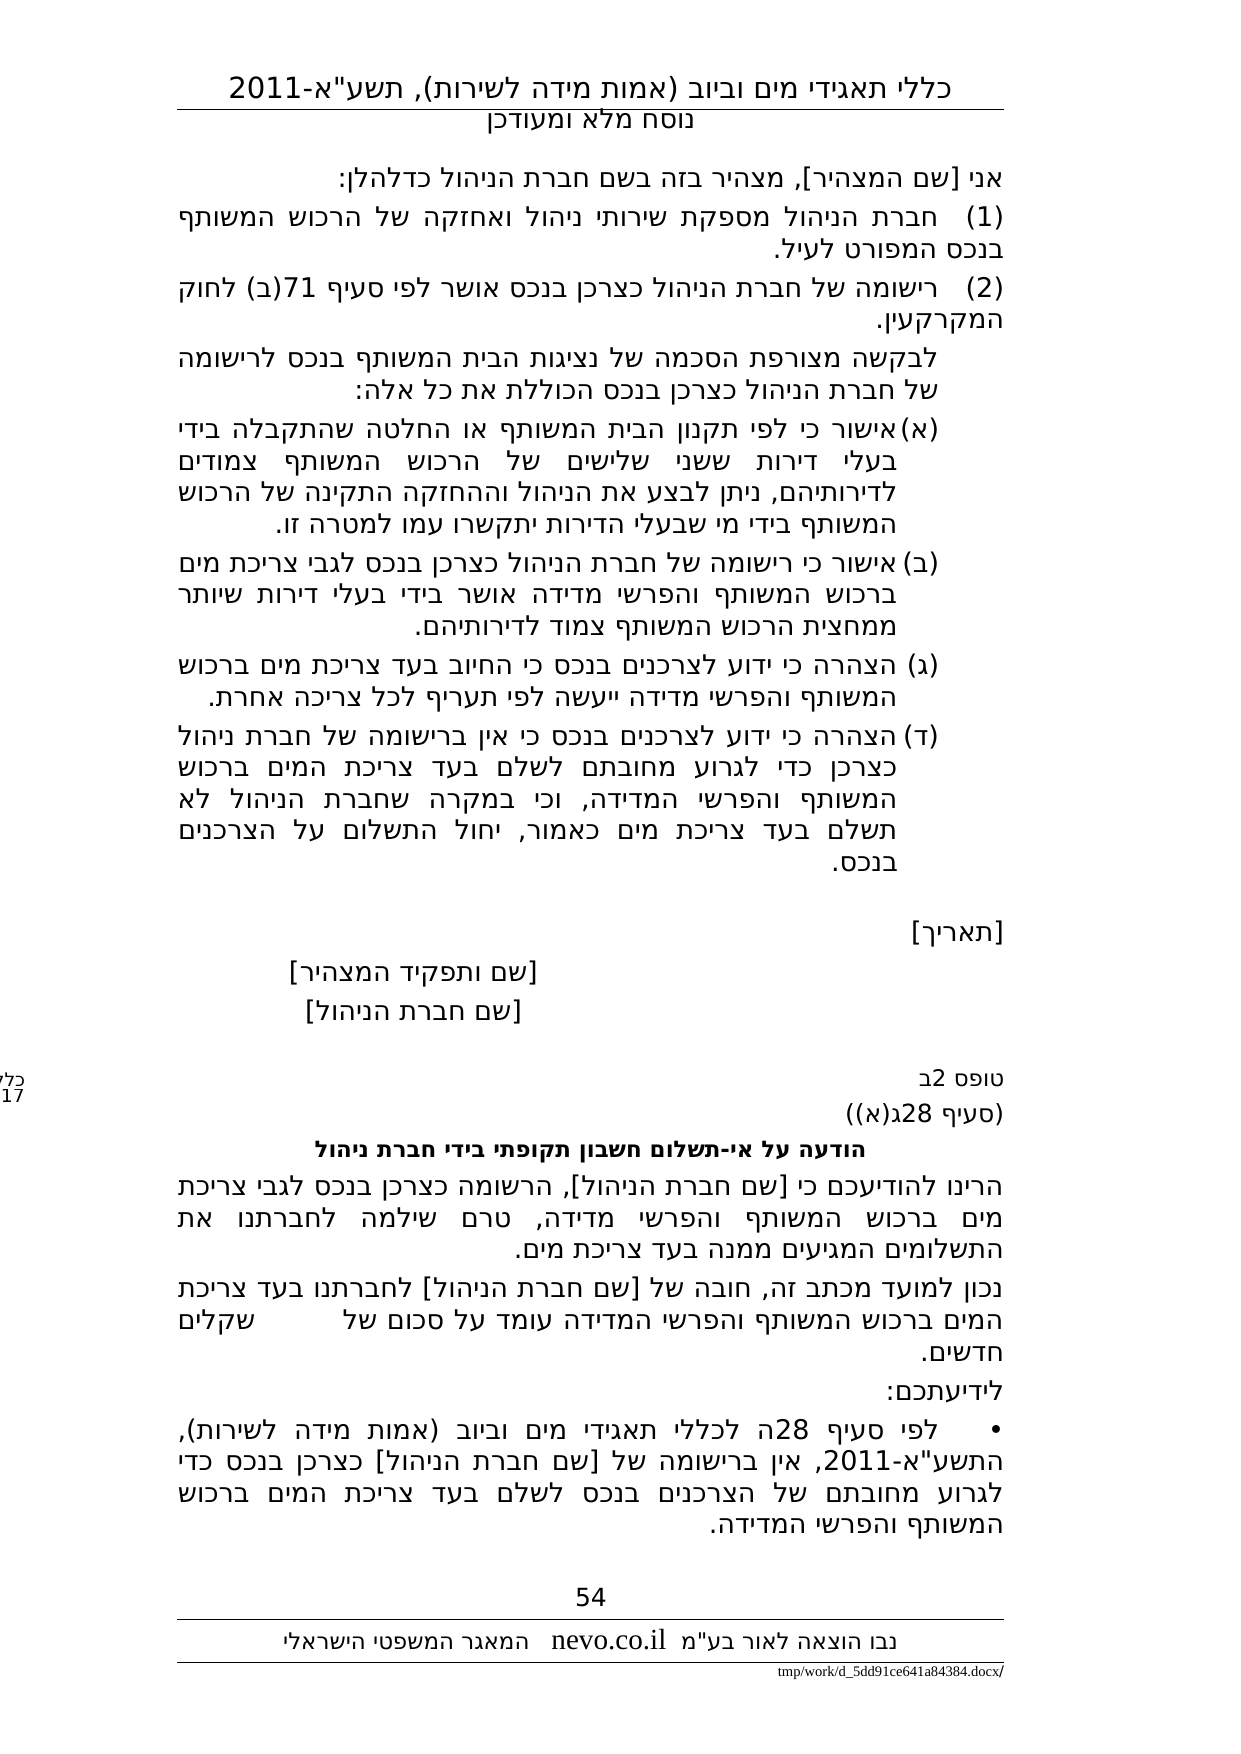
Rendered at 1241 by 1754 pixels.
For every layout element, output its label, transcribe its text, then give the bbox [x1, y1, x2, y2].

text • לפי סעיף 28ה לכללי תאגידי מים וביוב (אמות מידה לשירות), התשע"א-2011, אין ברישומה של [שם חברת הניהול] כצרכן בנכס כדי לגרוע מחובתם של הצרכנים בנכס לשלם בעד צריכת המים ברכוש המשותף והפרשי המדידה. [177, 1414, 1004, 1540]
text (2) רישומה של חברת הניהול כצרכן בנכס אושר לפי סעיף 71(ב) לחוק המקרקעין. [177, 272, 1004, 335]
text (ג) הצהרה כי ידוע לצרכנים בנכס כי החיוב בעד צריכת מים ברכוש המשותף והפרשי מדידה ייעשה לפי תעריף לכל צריכה אחרת. [177, 649, 939, 712]
text לידיעתכם: [177, 1375, 1004, 1406]
text הודעה על אי-תשלום חשבון תקופתי בידי חברת ניהול [177, 1136, 1004, 1163]
text (ב) אישור כי רישומה של חברת הניהול כצרכן בנכס לגבי צריכת מים ברכוש המשותף והפרשי מדידה אושר בידי בעלי דירות שיותר ממחצית הרכוש המשותף צמוד לדירותיהם. [177, 547, 939, 642]
text נכון למועד מכתב זה, חובה של [שם חברת הניהול] לחברתנו בעד צריכת המים ברכוש המשותף והפרשי המדידה עומד על סכום של שקלים חדשים. [177, 1273, 1004, 1367]
text טופס 2ב [177, 1066, 1004, 1092]
text לבקשה מצורפת הסכמה של נציגות הבית המשותף בנכס לרישומה של חברת הניהול כצרכן בנכס הכוללת את כל אלה: [177, 343, 939, 406]
text (ד) הצהרה כי ידוע לצרכנים בנכס כי אין ברישומה של חברת ניהול כצרכן כדי לגרוע מחובתם לשלם בעד צריכת המים ברכוש המשותף והפרשי המדידה, וכי במקרה שחברת הניהול לא תשלם בעד צריכת מים כאמור, יחול התשלום על הצרכנים בנכס. [177, 720, 939, 878]
text (א) אישור כי לפי תקנון הבית המשותף או החלטה שהתקבלה בידי בעלי דירות ששני שלישים של הרכוש המשותף צמודים לדירותיהם, ניתן לבצע את הניהול וההחזקה התקינה של הרכוש המשותף בידי מי שבעלי הדירות יתקשרו עמו למטרה זו. [177, 413, 939, 539]
text (סעיף 28ג(א)) [177, 1100, 1004, 1129]
text [תאריך] [177, 917, 1004, 948]
text אני [שם המצהיר], מצהיר בזה בשם חברת הניהול כדלהלן: [177, 162, 1004, 194]
text (1) חברת הניהול מספקת שירותי ניהול ואחזקה של הרכוש המשותף בנכס המפורט לעיל. [177, 201, 1004, 264]
text [שם חברת הניהול] [177, 995, 1004, 1026]
text [שם ותפקיד המצהיר] [177, 956, 1004, 987]
text הרינו להודיעכם כי [שם חברת הניהול], הרשומה כצרכן בנכס לגבי צריכת מים ברכוש המשותף והפרשי מדידה, טרם שילמה לחברתנו את התשלומים המגיעים ממנה בעד צריכת מים. [177, 1171, 1004, 1265]
